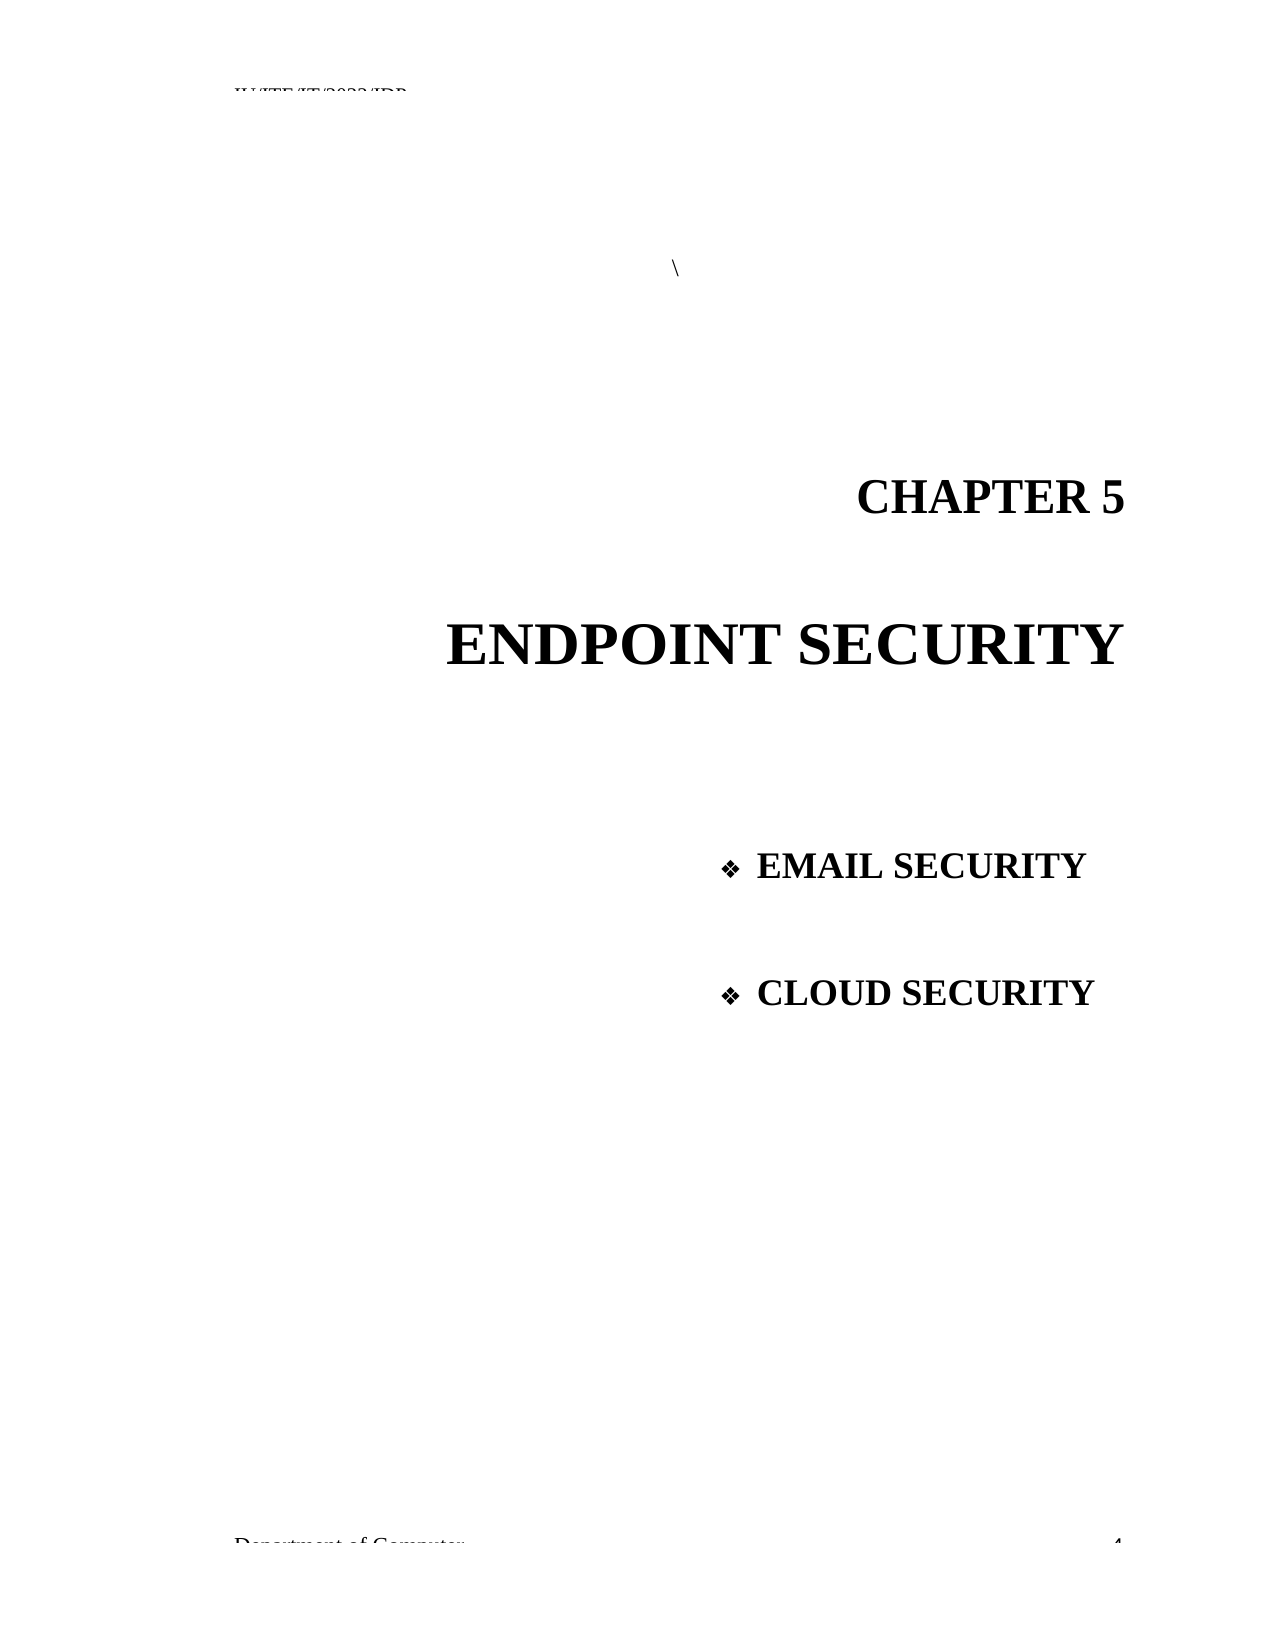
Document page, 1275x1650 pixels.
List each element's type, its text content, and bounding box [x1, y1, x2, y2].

text ENDPOINT SECURITY [179, 608, 1125, 678]
list CLOUD SECURITY [719, 970, 1137, 1013]
text \ [528, 253, 822, 282]
subtitle EMAIL SECURITY [719, 843, 1137, 886]
text CHAPTER 5 [179, 467, 1125, 525]
